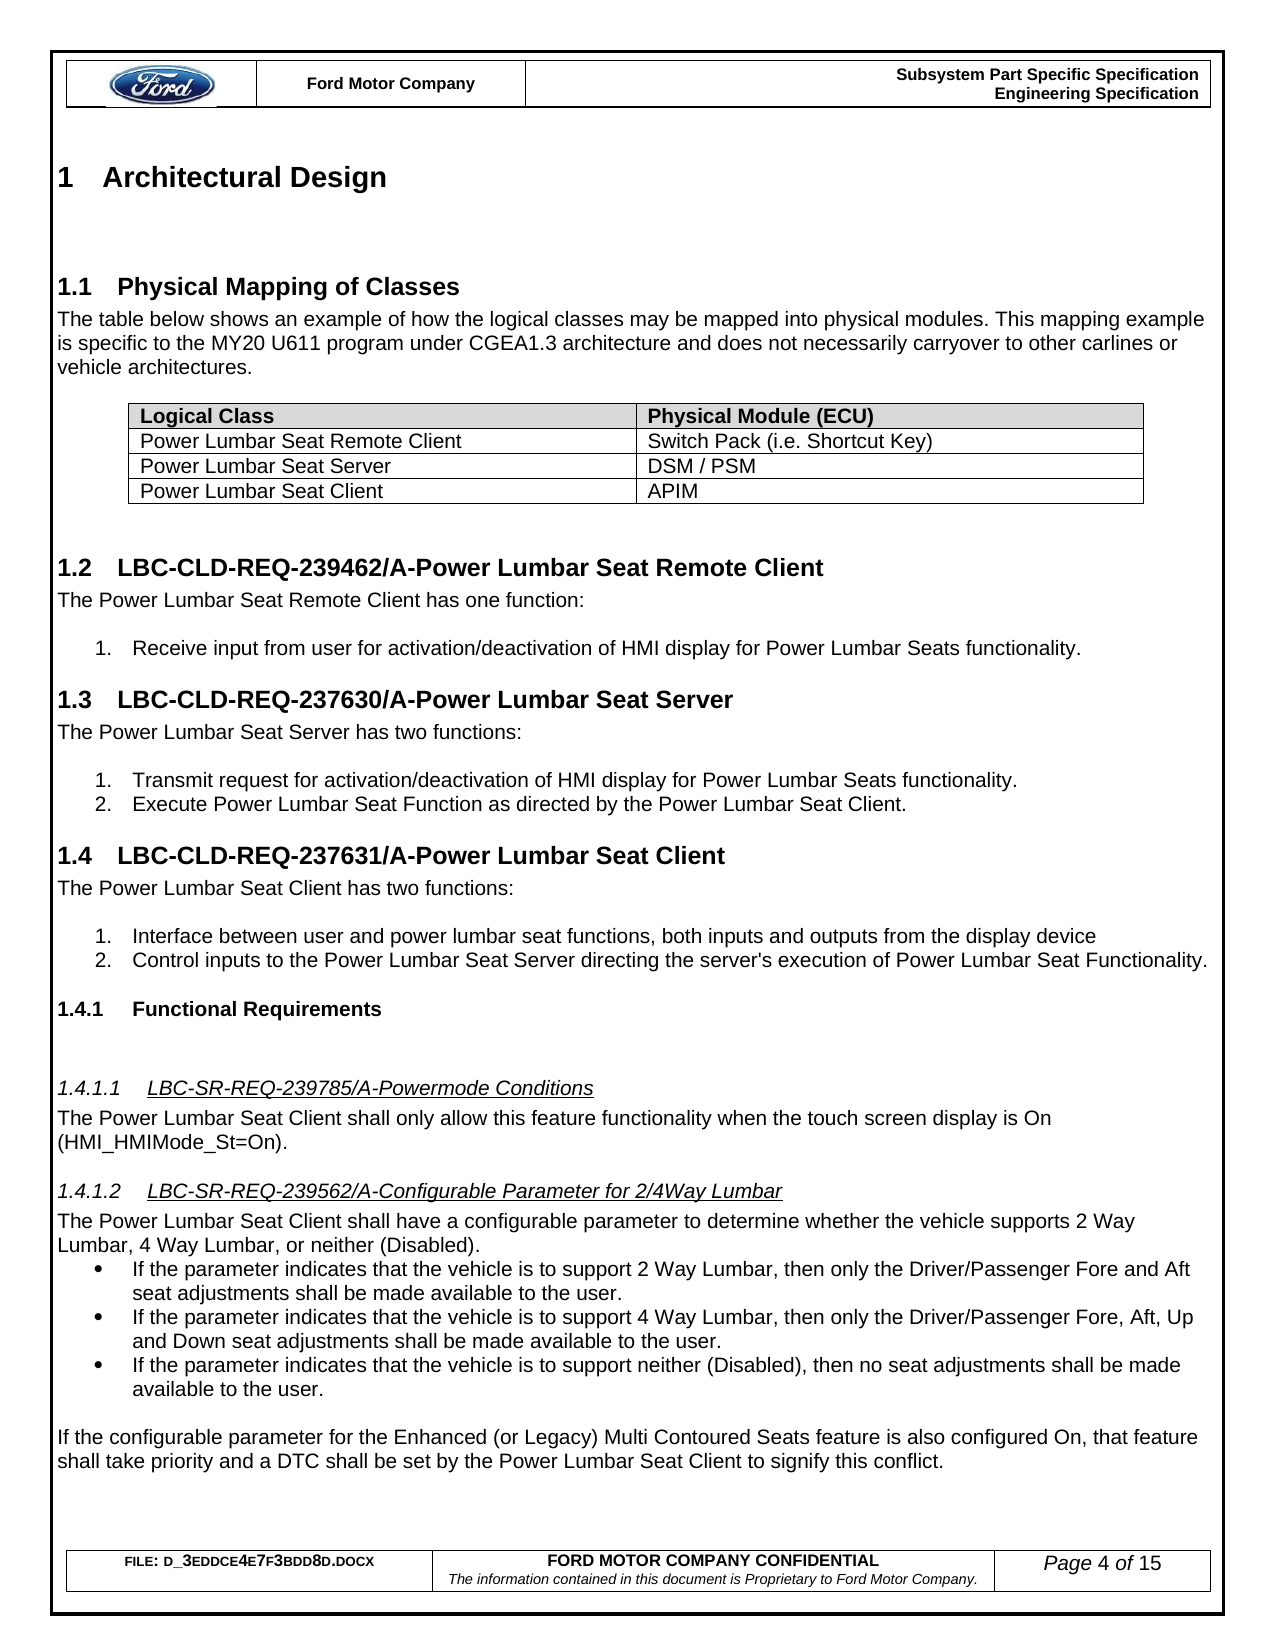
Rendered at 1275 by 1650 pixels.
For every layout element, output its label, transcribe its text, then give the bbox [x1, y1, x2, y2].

list Transmit request for activation/deactivation of HMI display for Power Lumbar Seats functionality. [94, 768, 1215, 792]
text If the configurable parameter for the Enhanced (or Legacy) Multi Contoured Seats feature is also configured On, that feature shall take priority and a DTC shall be set by the Power Lumbar Seat Client to signify this conflict. [57, 1425, 1215, 1473]
list If the parameter indicates that the vehicle is to support 2 Way Lumbar, then only the Driver/Passenger Fore and Aft seat adjustments shall be made available to the user. [94, 1257, 1215, 1305]
subtitle LBC-CLD-REQ-237630/A-Power Lumbar Seat Server [57, 685, 1215, 714]
text The Power Lumbar Seat Client shall only allow this feature functionality when the touch screen display is On (HMI_HMIMode_St=On). [57, 1106, 1215, 1154]
list If the parameter indicates that the vehicle is to support neither (Disabled), then no seat adjustments shall be made available to the user. [94, 1353, 1215, 1401]
list Interface between user and power lumbar seat functions, both inputs and outputs from the display device [94, 924, 1215, 948]
subtitle LBC-SR-REQ-239562/A-Configurable Parameter for 2/4Way Lumbar [57, 1179, 1215, 1203]
text The Power Lumbar Seat Server has two functions: [57, 720, 1215, 744]
table_cell Power Lumbar Seat Remote Client [129, 429, 636, 453]
subtitle LBC-CLD-REQ-237631/A-Power Lumbar Seat Client [57, 841, 1215, 869]
text The table below shows an example of how the logical classes may be mapped into physical modules. This mapping example is specific to the MY20 U611 program under CGEA1.3 architecture and does not necessarily carryover to other carlines or vehicle architectures. [57, 307, 1215, 379]
table_header Logical Class [129, 404, 636, 428]
table_header Physical Module (ECU) [637, 404, 1143, 428]
table_cell Power Lumbar Seat Client [129, 479, 636, 503]
table_cell Power Lumbar Seat Server [129, 454, 636, 478]
text The Power Lumbar Seat Client has two functions: [57, 876, 1215, 900]
table_cell Switch Pack (i.e. Shortcut Key) [637, 429, 1143, 453]
subtitle Architectural Design [57, 161, 1215, 194]
list Receive input from user for activation/deactivation of HMI display for Power Lumbar Seats functionality. [94, 636, 1215, 660]
list If the parameter indicates that the vehicle is to support 4 Way Lumbar, then only the Driver/Passenger Fore, Aft, Up and Down seat adjustments shall be made available to the user. [94, 1305, 1215, 1353]
text The Power Lumbar Seat Client shall have a configurable parameter to determine whether the vehicle supports 2 Way Lumbar, 4 Way Lumbar, or neither (Disabled). [57, 1209, 1215, 1257]
subtitle Functional Requirements [57, 997, 1215, 1021]
text The Power Lumbar Seat Remote Client has one function: [57, 588, 1215, 612]
picture [105, 61, 217, 107]
list Execute Power Lumbar Seat Function as directed by the Power Lumbar Seat Client. [94, 792, 1215, 816]
list Control inputs to the Power Lumbar Seat Server directing the server's execution of Power Lumbar Seat Functionality. [94, 948, 1215, 972]
subtitle LBC-CLD-REQ-239462/A-Power Lumbar Seat Remote Client [57, 553, 1215, 582]
table_cell DSM / PSM [637, 454, 1143, 478]
subtitle Physical Mapping of Classes [57, 272, 1215, 301]
table_cell APIM [637, 479, 1143, 503]
subtitle LBC-SR-REQ-239785/A-Powermode Conditions [57, 1076, 1215, 1100]
